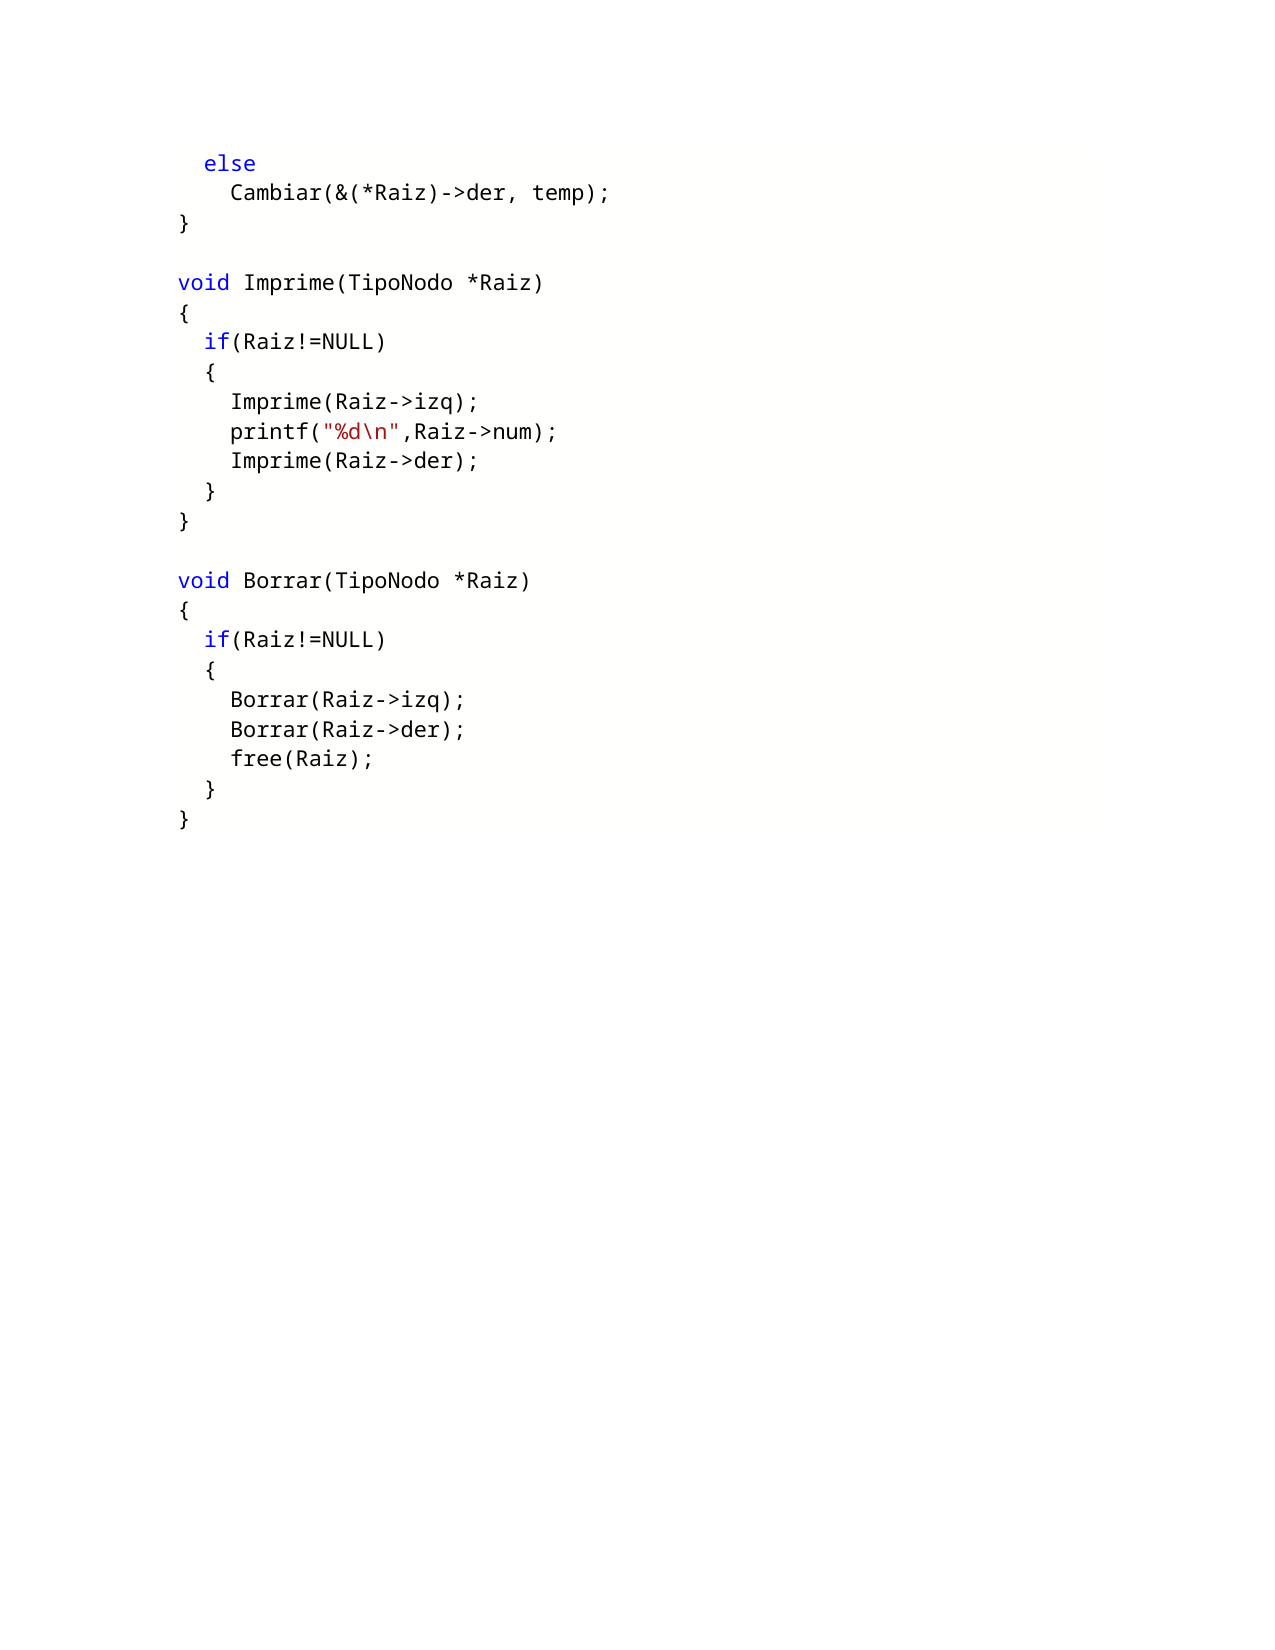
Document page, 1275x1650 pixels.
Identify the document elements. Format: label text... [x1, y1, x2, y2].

text printf("%d\n",Raiz->num); [177, 416, 1098, 446]
text Borrar(Raiz->der); [177, 714, 1098, 743]
text if(Raiz!=NULL) [177, 326, 1098, 356]
text free(Raiz); [177, 743, 1098, 773]
text } [177, 207, 1098, 237]
text void Imprime(TipoNodo *Raiz) [177, 267, 1098, 297]
text } [177, 773, 1098, 803]
text Imprime(Raiz->izq); [177, 386, 1098, 416]
text void Borrar(TipoNodo *Raiz) [177, 565, 1098, 594]
text Cambiar(&(*Raiz)->der, temp); [177, 177, 1098, 207]
text { [177, 356, 1098, 386]
text if(Raiz!=NULL) [177, 624, 1098, 654]
text { [177, 654, 1098, 684]
text Imprime(Raiz->der); [177, 446, 1098, 475]
text } [177, 803, 1098, 833]
text } [177, 505, 1098, 535]
text Borrar(Raiz->izq); [177, 684, 1098, 714]
text { [177, 594, 1098, 624]
text } [177, 475, 1098, 505]
text { [177, 297, 1098, 326]
text else [177, 148, 1098, 177]
